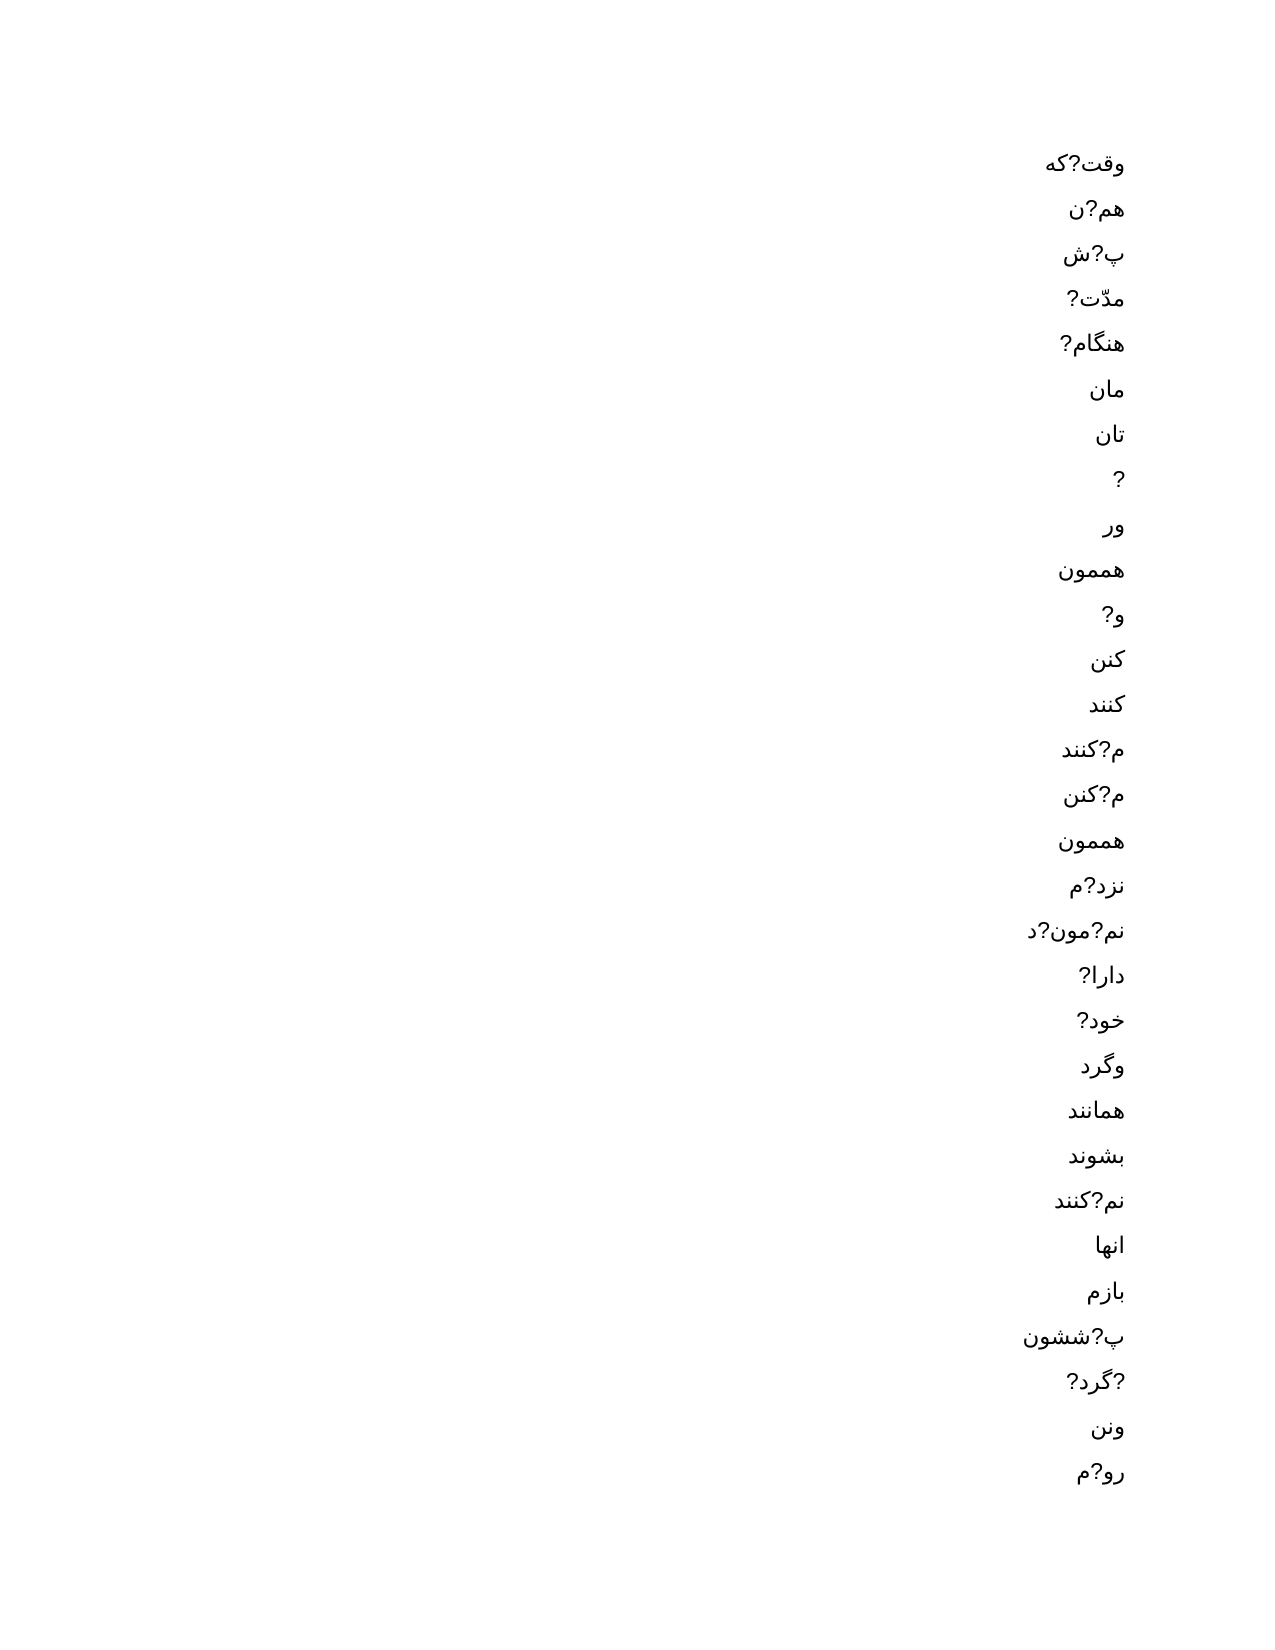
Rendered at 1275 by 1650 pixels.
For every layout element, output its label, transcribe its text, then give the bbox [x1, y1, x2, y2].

text هممون [150, 827, 1125, 853]
text هم?ن [150, 195, 1125, 221]
text انها [150, 1232, 1125, 1259]
text وگرد [150, 1052, 1125, 1078]
text و? [150, 601, 1125, 627]
text رو?م [150, 1458, 1125, 1484]
text ور [150, 511, 1125, 537]
text خود? [150, 1007, 1125, 1033]
text پ?ششون [150, 1323, 1125, 1349]
text نزد?م [150, 872, 1125, 898]
text ونن [150, 1413, 1125, 1439]
text تان [150, 421, 1125, 447]
text هنگام? [150, 330, 1125, 357]
text هممون [150, 556, 1125, 582]
text نم?مون?د [150, 917, 1125, 943]
text همانند [150, 1097, 1125, 1123]
text مان [150, 376, 1125, 402]
text وقت?كه [150, 150, 1125, 176]
text بازم [150, 1278, 1125, 1304]
text م?‌كنند [150, 736, 1125, 763]
text بشوند [150, 1142, 1125, 1169]
text نم?‌كنند [150, 1187, 1125, 1214]
text مدّت? [150, 285, 1125, 312]
text ? [150, 466, 1125, 492]
text كنن [150, 646, 1125, 672]
text كنند [150, 691, 1125, 718]
text م?‌كنن [150, 781, 1125, 808]
text پ?ش [150, 240, 1125, 267]
text دارا? [150, 962, 1125, 988]
text ?گرد? [150, 1368, 1125, 1394]
